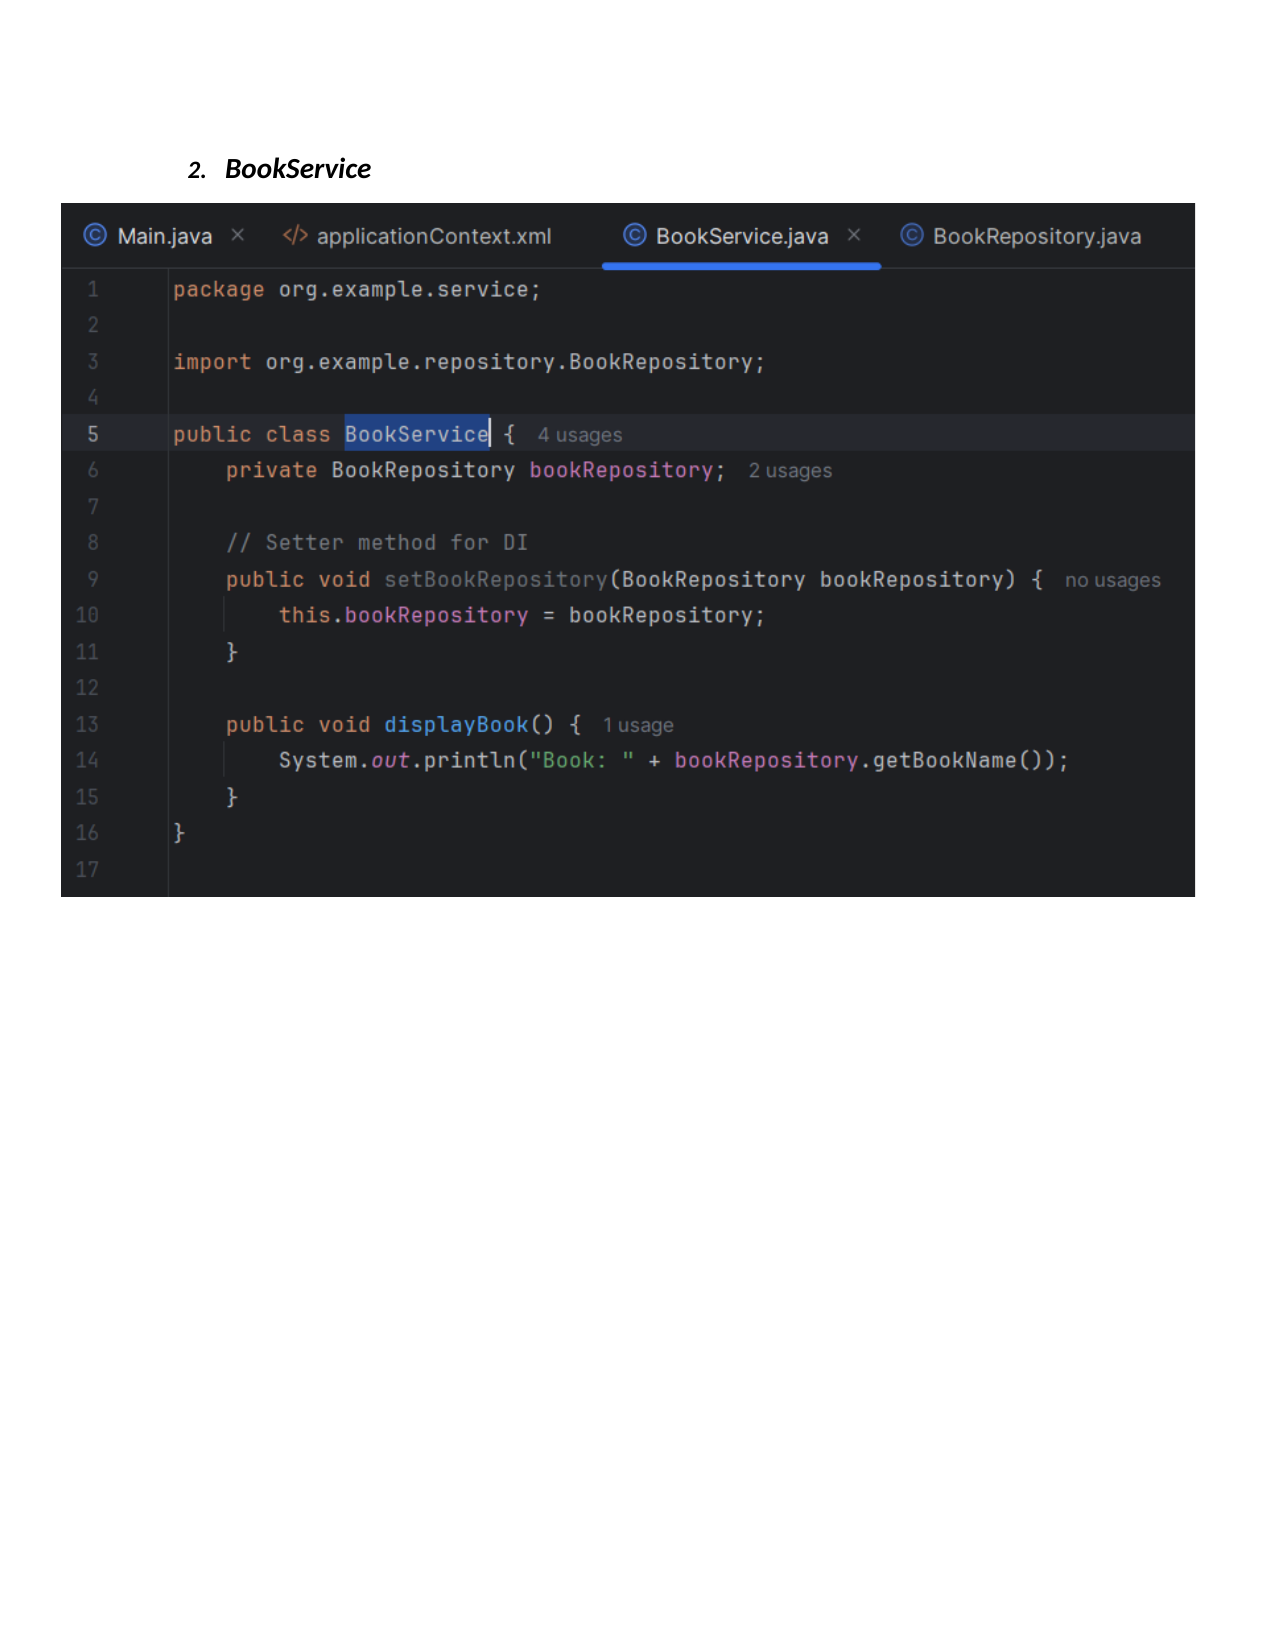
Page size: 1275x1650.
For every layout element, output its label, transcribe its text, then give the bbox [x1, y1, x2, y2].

picture [61, 203, 1196, 897]
list BookService [187, 150, 1125, 186]
